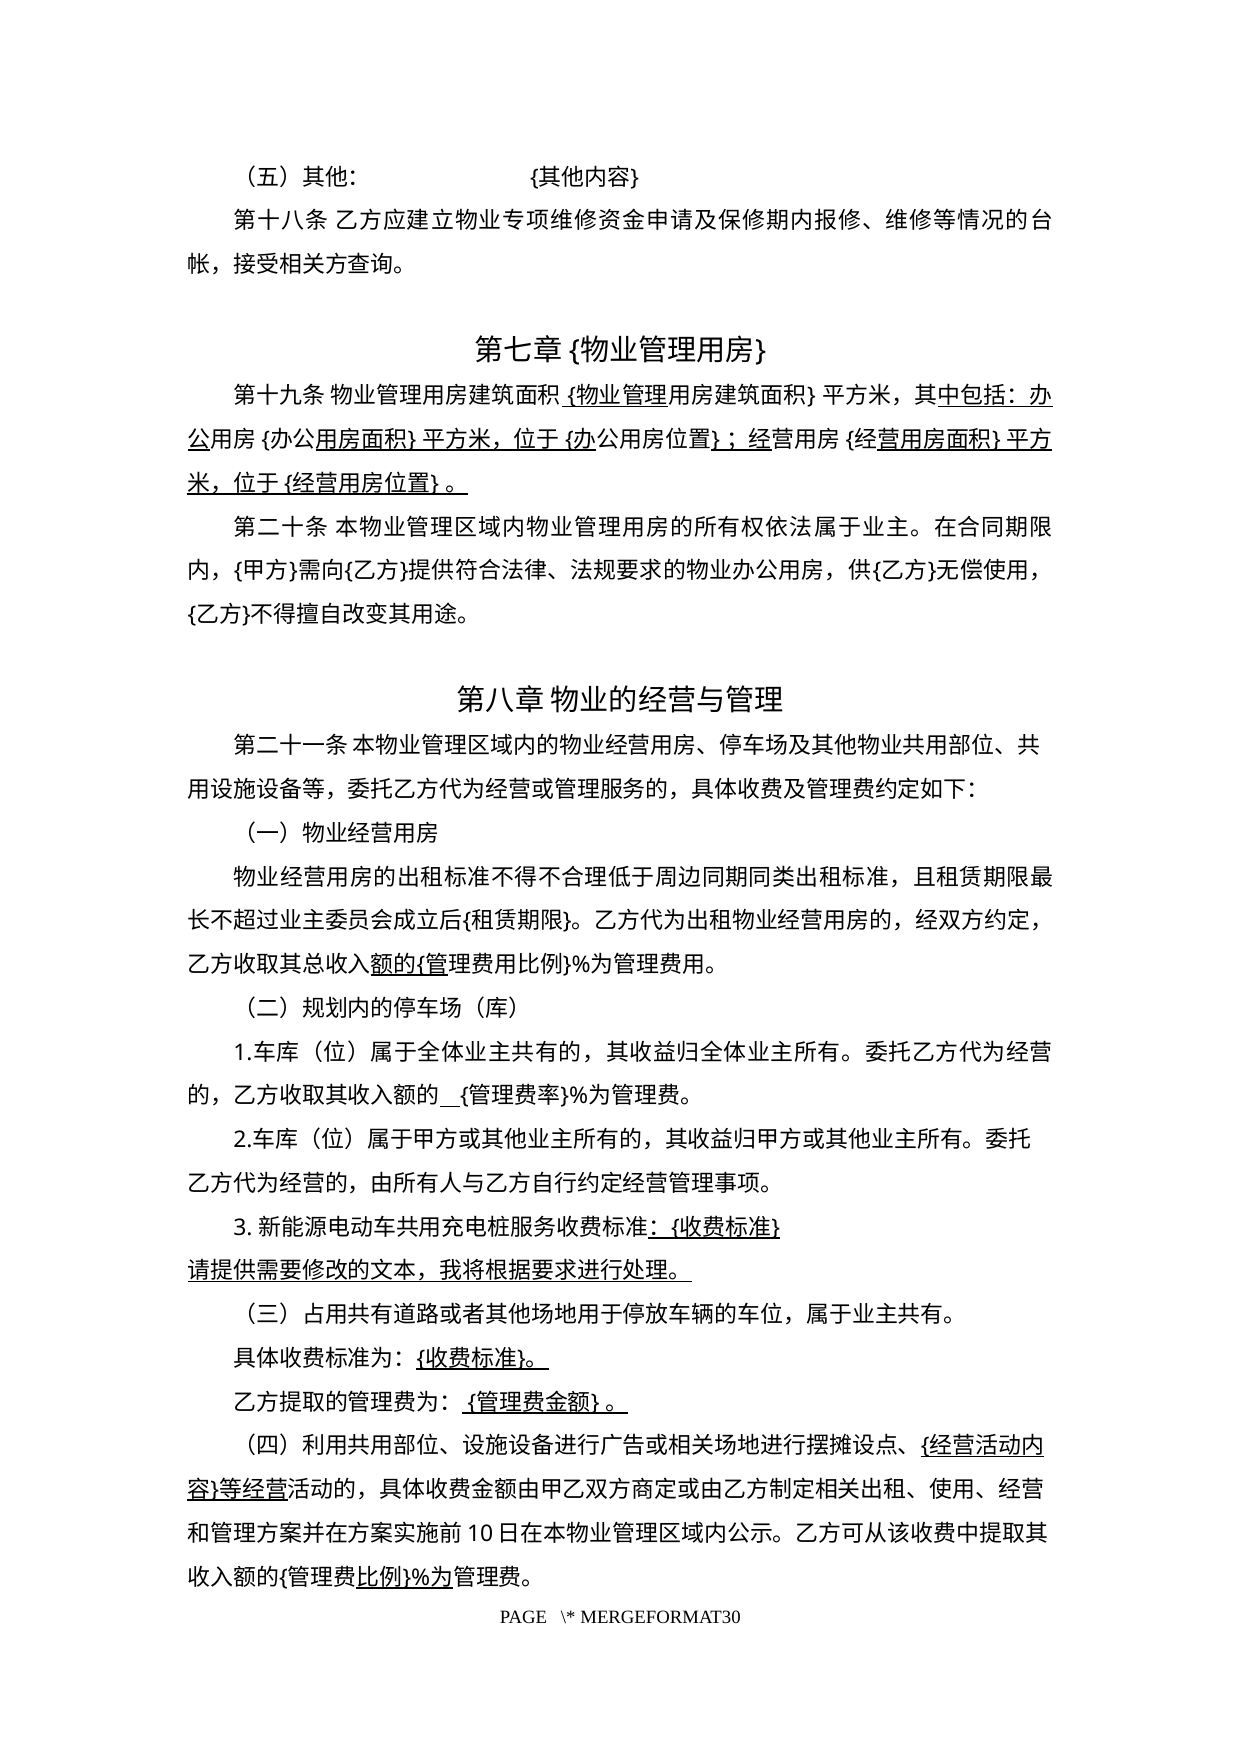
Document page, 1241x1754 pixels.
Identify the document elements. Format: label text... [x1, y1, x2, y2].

text 具体收费标准为：{收费标准}。 [187, 1331, 1053, 1375]
text 请提供需要修改的文本，我将根据要求进行处理。 [187, 1244, 1053, 1287]
text （四）利用共用部位、设施设备进行广告或相关场地进行摆摊设点、{经营活动内容}等经营活动的，具体收费金额由甲乙双方商定或由乙方制定相关出租、使用、经营和管理方案并在方案实施前10日在本物业管理区域内公示。乙方可从该收费中提取其收入额的{管理费比例}%为管理费。 [187, 1419, 1053, 1594]
text 物业经营用房的出租标准不得不合理低于周边同期同类出租标准，且租赁期限最长不超过业主委员会成立后{租赁期限}。乙方代为出租物业经营用房的，经双方约定，乙方收取其总收入额的{管理费用比例}%为管理费用。 [187, 850, 1053, 981]
text 1.车库（位）属于全体业主共有的，其收益归全体业主所有。委托乙方代为经营的，乙方收取其收入额的 {管理费率}%为管理费。 [187, 1025, 1053, 1112]
text 第十九条 物业管理用房建筑面积 {物业管理用房建筑面积} 平方米，其中包括：办公用房 {办公用房面积} 平方米，位于 {办公用房位置} ；经营用房 {经营用房面积} 平方米，位于 {经营用房位置} 。 [187, 369, 1053, 500]
text 第二十条 本物业管理区域内物业管理用房的所有权依法属于业主。在合同期限内，{甲方}需向{乙方}提供符合法律、法规要求的物业办公用房，供{乙方}无偿使用，{乙方}不得擅自改变其用途。 [187, 500, 1053, 631]
text 第十八条 乙方应建立物业专项维修资金申请及保修期内报修、维修等情况的台帐，接受相关方查询。 [187, 194, 1053, 281]
list 第七章 {物业管理用房} [187, 325, 1053, 369]
text 第二十一条 本物业管理区域内的物业经营用房、停车场及其他物业共用部位、共用设施设备等，委托乙方代为经营或管理服务的，具体收费及管理费约定如下： [187, 719, 1053, 806]
text （二）规划内的停车场（库） [187, 981, 1053, 1025]
text 乙方提取的管理费为： {管理费金额} 。 [187, 1375, 1053, 1419]
text （一）物业经营用房 [187, 806, 1053, 850]
text （三）占用共有道路或者其他场地用于停放车辆的车位，属于业主共有。 [187, 1287, 1053, 1331]
list 第八章 物业的经营与管理 [187, 675, 1053, 719]
text 2.车库（位）属于甲方或其他业主所有的，其收益归甲方或其他业主所有。委托乙方代为经营的，由所有人与乙方自行约定经营管理事项。 [187, 1112, 1053, 1200]
text 3. 新能源电动车共用充电桩服务收费标准：{收费标准} [187, 1200, 1053, 1244]
text （五）其他： {其他内容} [187, 150, 1053, 194]
